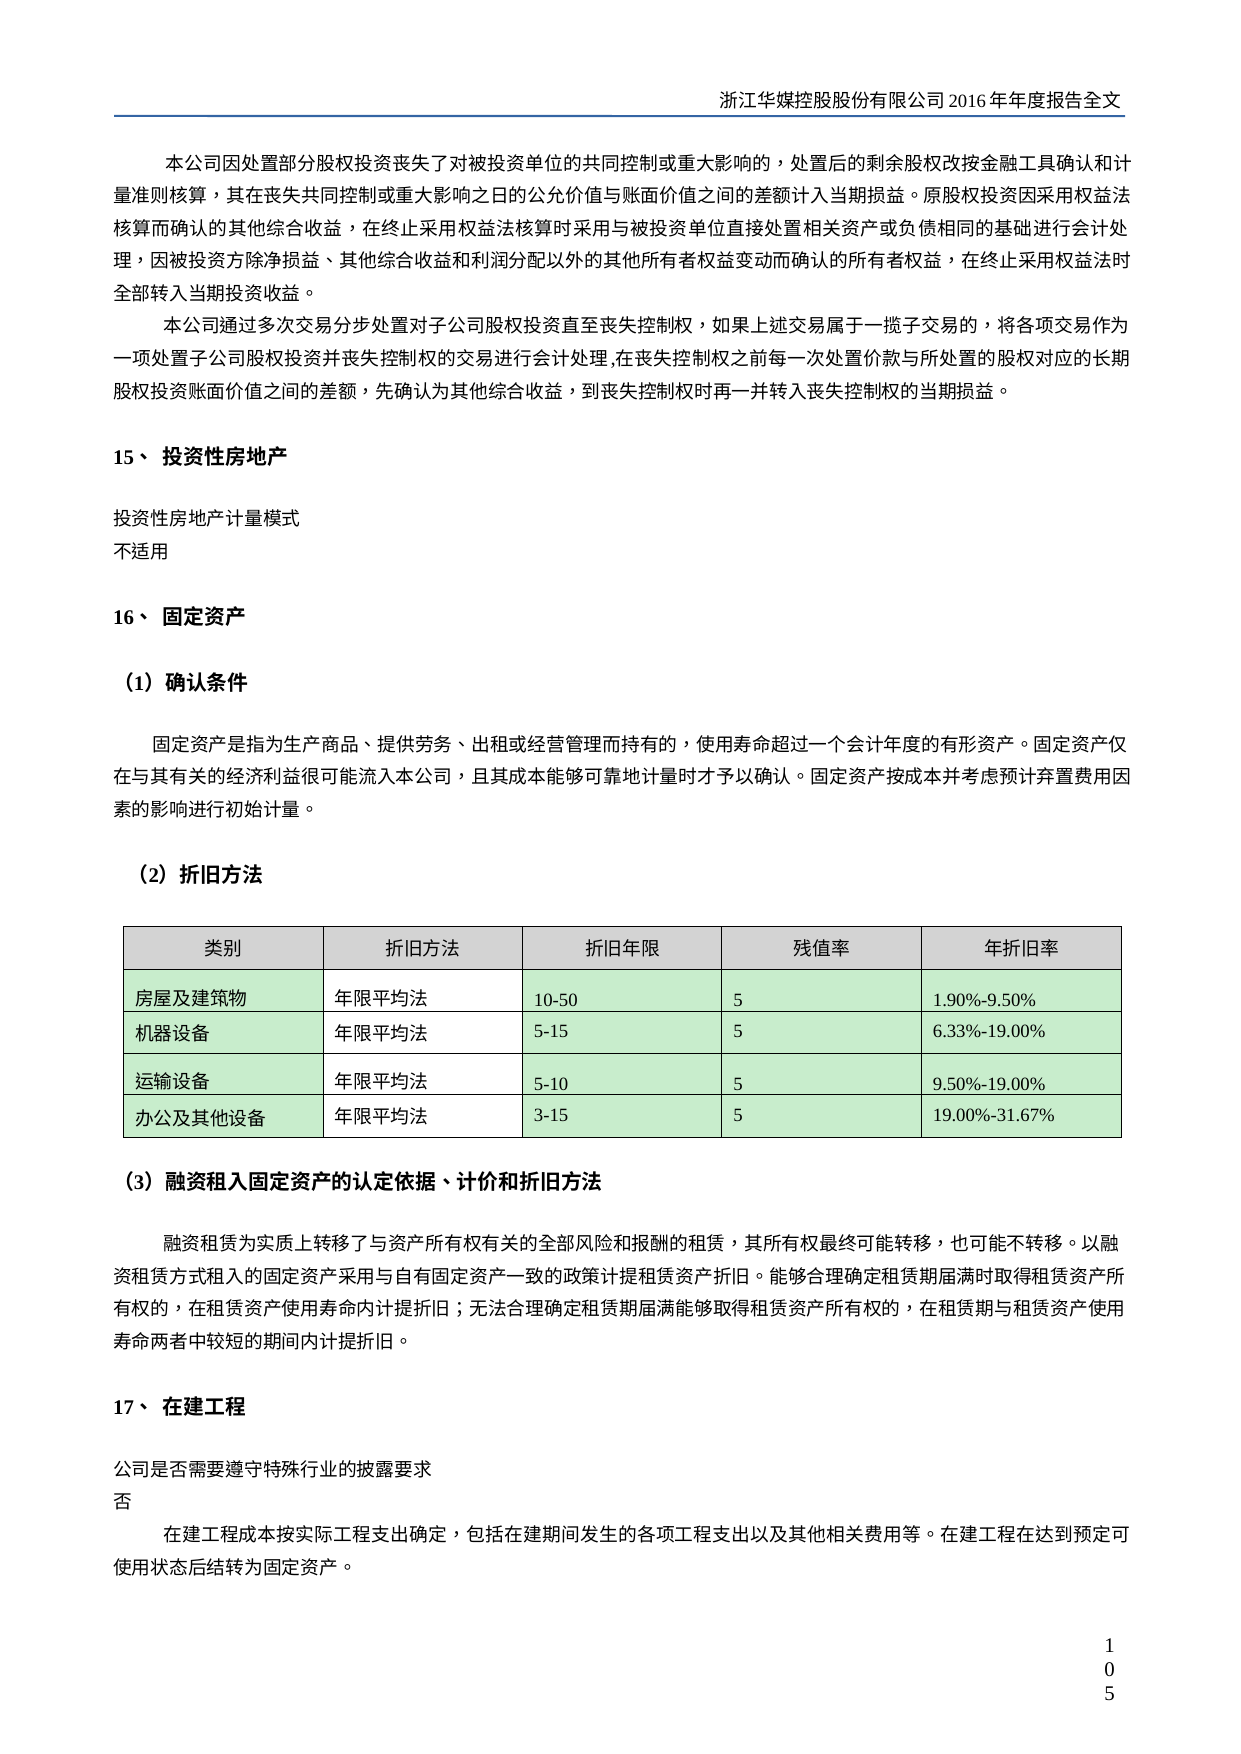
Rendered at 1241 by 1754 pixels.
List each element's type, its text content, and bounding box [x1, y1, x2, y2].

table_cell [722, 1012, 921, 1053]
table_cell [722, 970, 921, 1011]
text （2）折旧方法 [113, 860, 1132, 889]
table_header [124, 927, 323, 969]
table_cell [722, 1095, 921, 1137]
text 16、 固定资产 [113, 602, 1132, 631]
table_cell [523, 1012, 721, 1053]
text 投资性房地产计量模式 [113, 500, 1132, 532]
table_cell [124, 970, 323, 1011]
text 公司是否需要遵守特殊行业的披露要求 [113, 1450, 1132, 1483]
text 固定资产是指为生产商品、提供劳务、出租或经营管理而持有的，使用寿命超过一个会计年度的有形资产。固定资产仅 在与其有关的经济利益很可能流入本公司，且其成本能够可靠地计量时才予以确认。固定资产按成本并考虑预计弃置费用因 素的影响进行初始计量。 [113, 726, 1132, 823]
text 融资租赁为实质上转移了与资产所有权有关的全部风险和报酬的租赁，其所有权最终可能转移，也可能不转移。以融 资租赁方式租入的固定资产采用与自有固定资产一致的政策计提租赁资产折旧。能够合理确定租赁期届满时取得租赁资产所 有权的，在租赁资产使用寿命内计提折旧；无法合理确定租赁期届满能够取得租赁资产所有权的，在租赁期与租赁资产使用 寿命两者中较短的期间内计提折旧。 [113, 1225, 1132, 1355]
text 否 [113, 1483, 1132, 1515]
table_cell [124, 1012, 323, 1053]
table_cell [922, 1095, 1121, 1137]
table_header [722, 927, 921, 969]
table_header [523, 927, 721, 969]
text 本公司通过多次交易分步处置对子公司股权投资直至丧失控制权，如果上述交易属于一揽子交易的，将各项交易作为 一项处置子公司股权投资并丧失控制权的交易进行会计处理,在丧失控制权之前每一次处置价款与所处置的股权对应的长期 股权投资账面价值之间的差额，先确认为其他综合收益，到丧失控制权时再一并转入丧失控制权的当期损益。 [113, 307, 1132, 405]
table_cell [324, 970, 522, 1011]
text 在建工程成本按实际工程支出确定，包括在建期间发生的各项工程支出以及其他相关费用等。在建工程在达到预定可 使用状态后结转为固定资产。 [113, 1515, 1132, 1581]
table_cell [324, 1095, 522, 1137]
text 15、 投资性房地产 [113, 442, 1132, 471]
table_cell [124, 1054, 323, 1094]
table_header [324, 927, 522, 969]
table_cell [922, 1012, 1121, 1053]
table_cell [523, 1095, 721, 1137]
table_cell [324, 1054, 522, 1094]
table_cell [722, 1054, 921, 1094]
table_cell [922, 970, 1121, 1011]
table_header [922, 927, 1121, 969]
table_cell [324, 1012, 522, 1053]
text 不适用 [113, 532, 1132, 565]
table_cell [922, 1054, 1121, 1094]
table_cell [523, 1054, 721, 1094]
text 本公司因处置部分股权投资丧失了对被投资单位的共同控制或重大影响的，处置后的剩余股权改按金融工具确认和计 量准则核算，其在丧失共同控制或重大影响之日的公允价值与账面价值之间的差额计入当期损益。原股权投资因采用权益法 核算而确认的其他综合收益，在终止采用权益法核算时采用与被投资单位直接处置相关资产或负债相同的基础进行会计处 理，因被投资方除净损益、其他综合收益和利润分配以外的其他所有者权益变动而确认的所有者权益，在终止采用权益法时 全部转入当期投资收益。 [113, 144, 1132, 307]
text （1）确认条件 [113, 668, 1132, 697]
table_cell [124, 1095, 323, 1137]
text 17、 在建工程 [113, 1392, 1132, 1421]
text （3）融资租入固定资产的认定依据、计价和折旧方法 [113, 1167, 1132, 1196]
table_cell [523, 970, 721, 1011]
